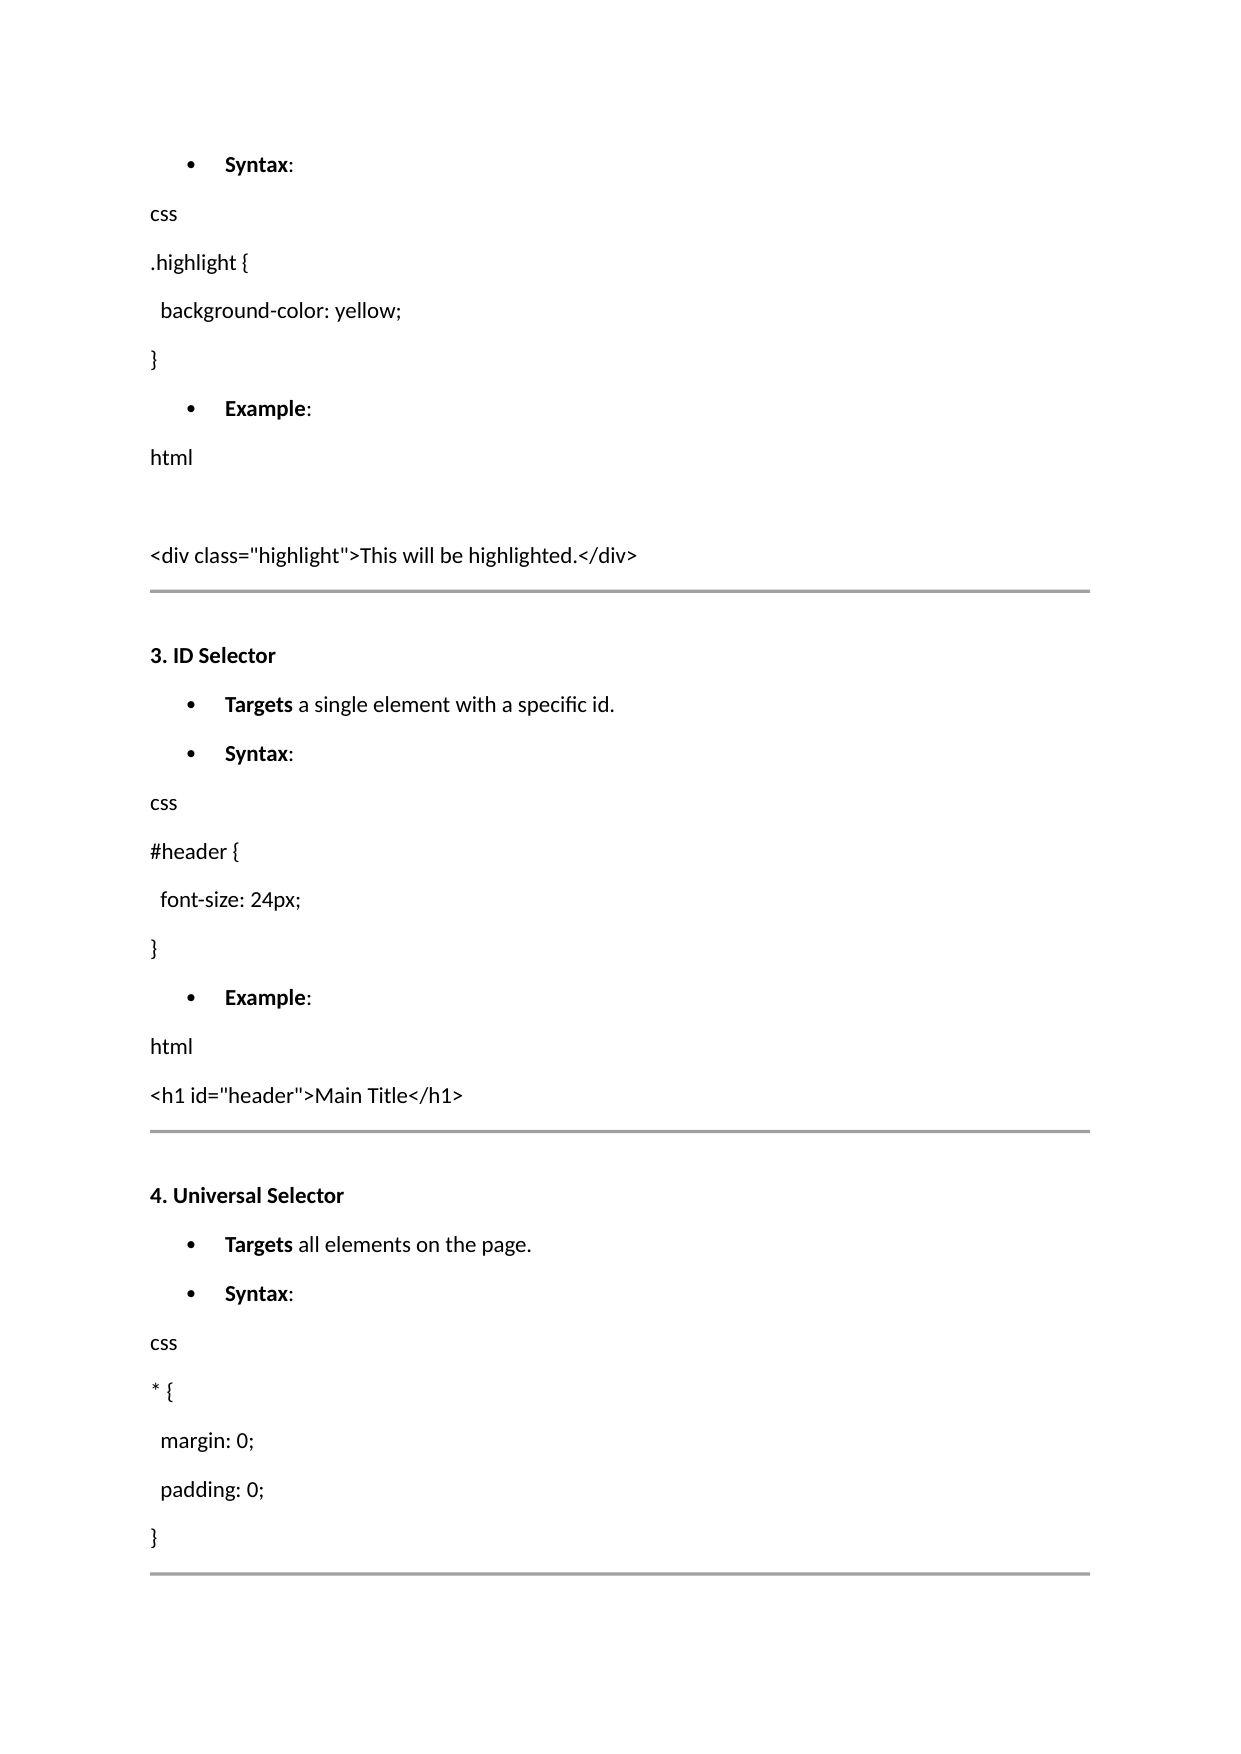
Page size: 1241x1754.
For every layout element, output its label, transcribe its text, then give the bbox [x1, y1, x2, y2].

text } [150, 1523, 1090, 1552]
list Example: [187, 983, 1090, 1011]
text } [150, 934, 1090, 962]
list Syntax: [187, 739, 1090, 767]
text background-color: yellow; [150, 297, 1090, 324]
text #header { [150, 837, 1090, 865]
text } [150, 345, 1090, 373]
text html [150, 443, 1090, 471]
text <div class="highlight">This will be highlighted.</div> [150, 541, 1090, 569]
list Example: [187, 394, 1090, 422]
text css [150, 788, 1090, 816]
text * { [150, 1377, 1090, 1405]
text <h1 id="header">Main Title</h1> [150, 1081, 1090, 1109]
text css [150, 1328, 1090, 1356]
text padding: 0; [150, 1475, 1090, 1503]
text margin: 0; [150, 1426, 1090, 1454]
list Targets a single element with a specific id. [187, 690, 1090, 718]
text html [150, 1032, 1090, 1060]
text .highlight { [150, 248, 1090, 276]
list Syntax: [187, 1279, 1090, 1307]
list Syntax: [187, 150, 1090, 178]
text font-size: 24px; [150, 886, 1090, 914]
text css [150, 199, 1090, 227]
text 3. ID Selector [150, 641, 1090, 669]
list Targets all elements on the page. [187, 1230, 1090, 1258]
text 4. Universal Selector [150, 1182, 1090, 1209]
